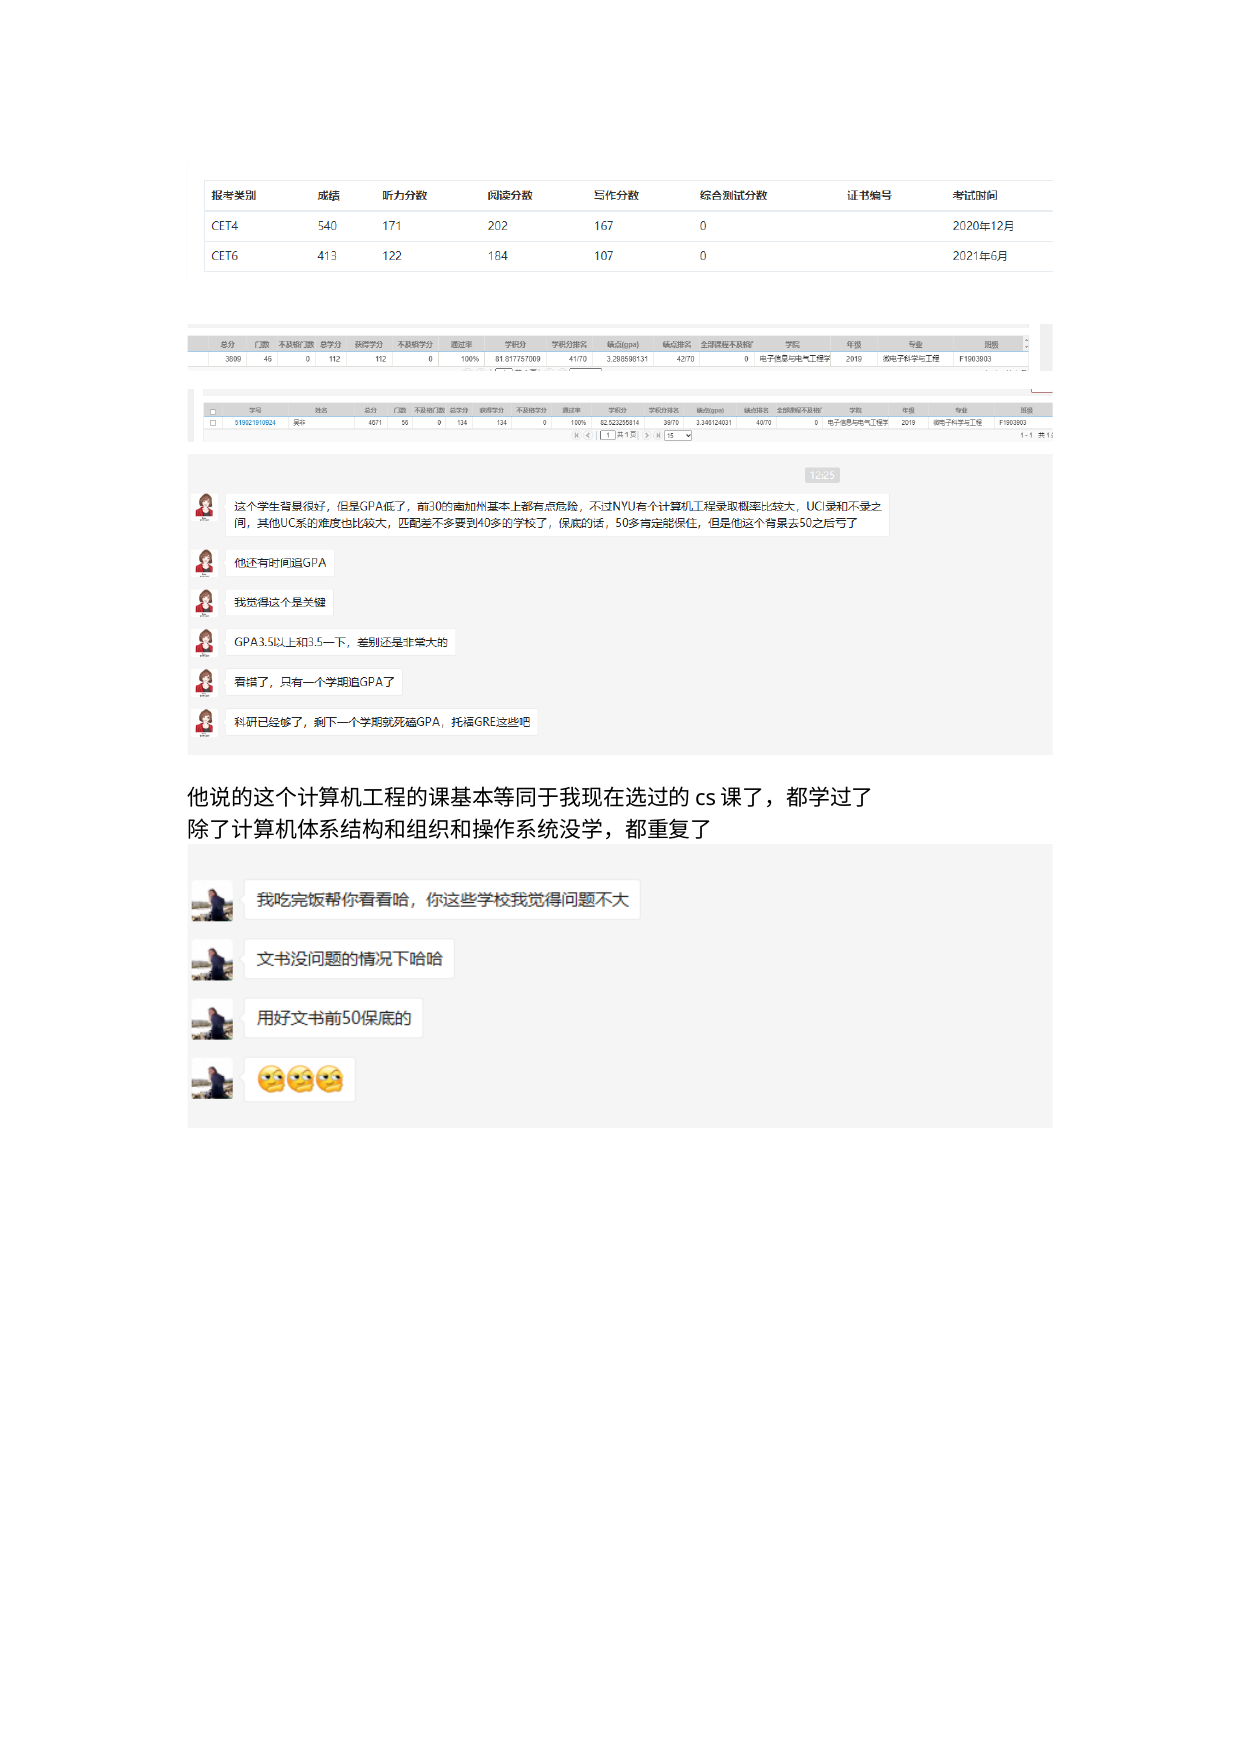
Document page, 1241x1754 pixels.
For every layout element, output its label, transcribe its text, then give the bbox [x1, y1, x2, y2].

text 他说的这个计算机工程的课基本等同于我现在选过的cs课了，都学过了 [187, 779, 1053, 812]
picture [187, 162, 1053, 281]
picture [187, 454, 1053, 755]
text 除了计算机体系结构和组织和操作系统没学，都重复了 [187, 812, 1053, 844]
picture [187, 324, 1053, 371]
picture [187, 844, 1053, 1128]
picture [187, 389, 1053, 442]
